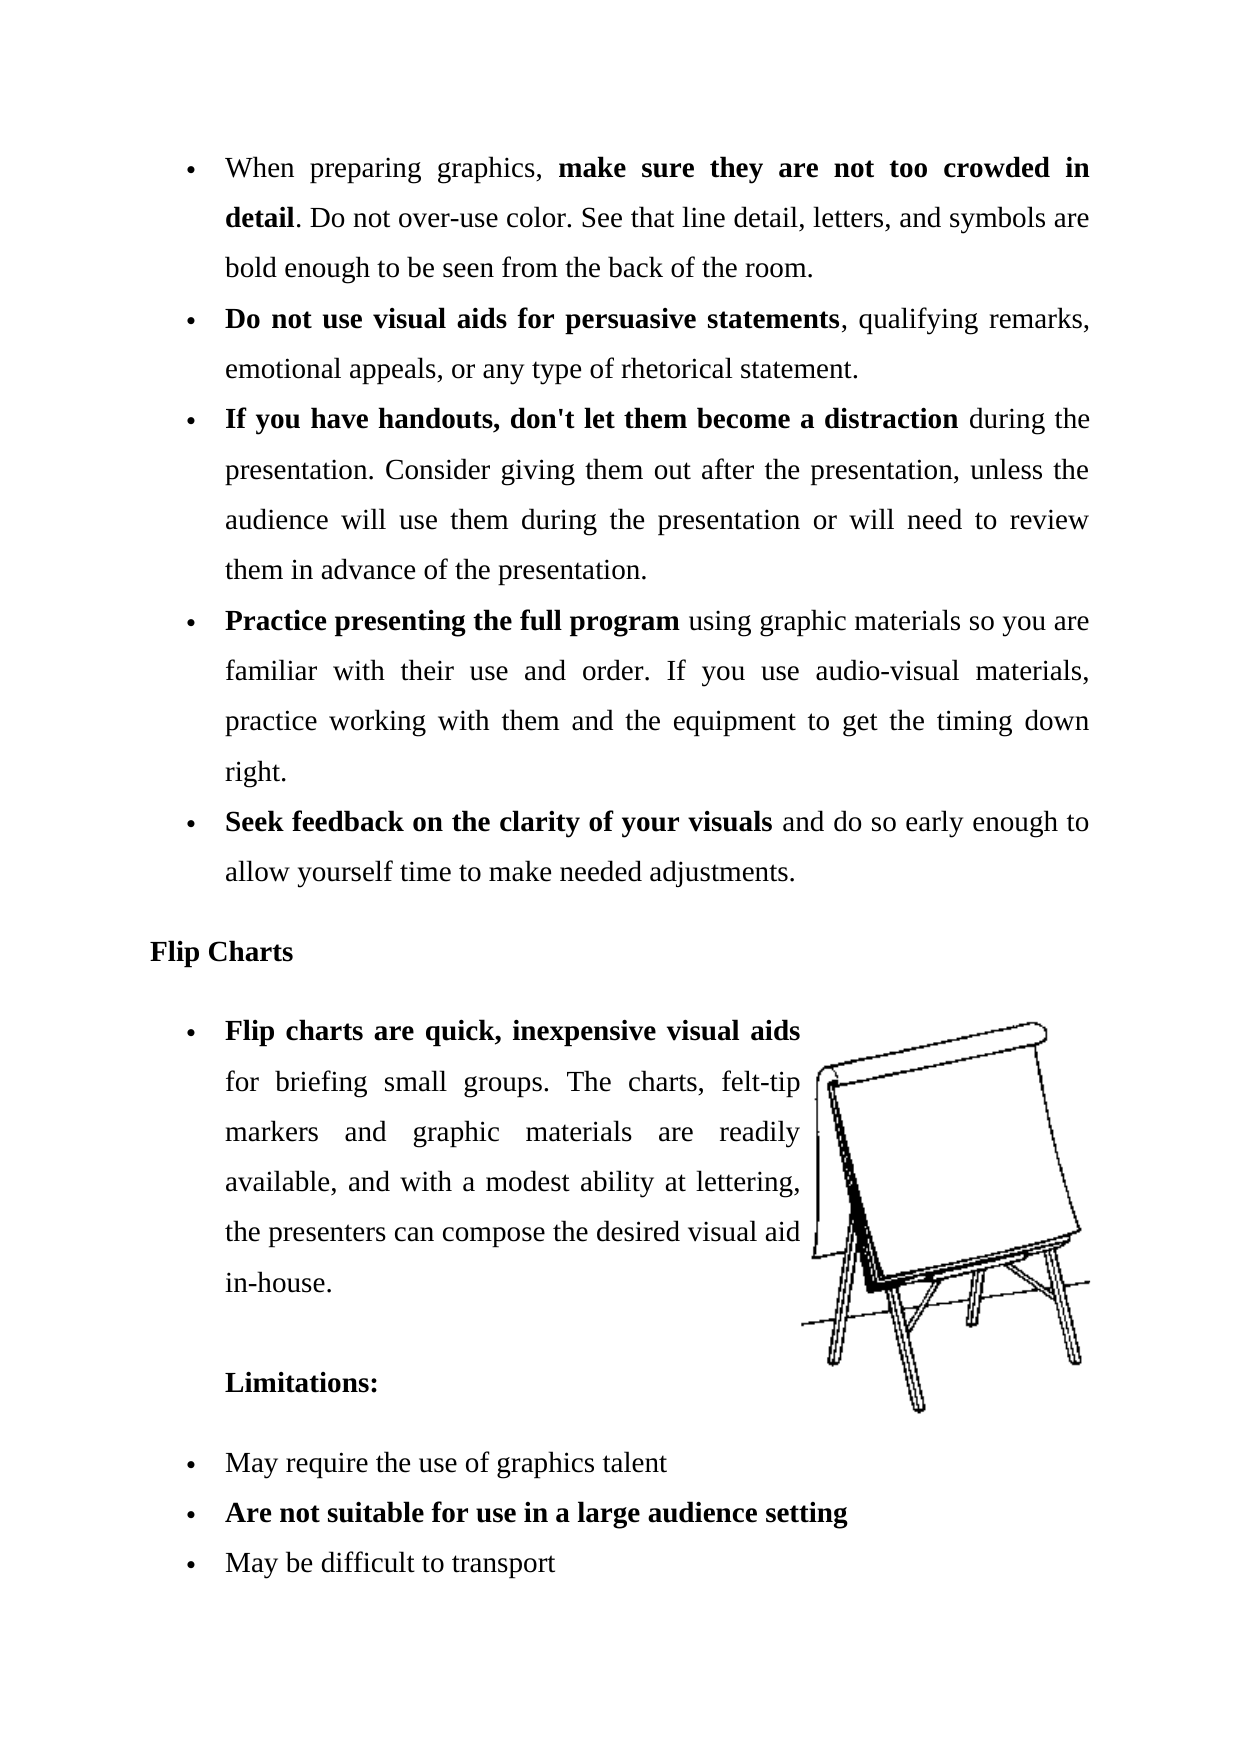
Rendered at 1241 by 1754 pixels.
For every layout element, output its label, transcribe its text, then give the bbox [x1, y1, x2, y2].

text Flip Charts [150, 934, 1090, 967]
list Flip charts are quick, inexpensive visual aids for briefing small groups. The charts, felt-tip markers and graphic materials are readily available, and with a modest ability at lettering, the presenters can compose the desired visual aid in-house. Limitations: [187, 1013, 801, 1399]
list May require the use of graphics talent [187, 1445, 1090, 1478]
list Are not suitable for use in a large audience setting [187, 1495, 1090, 1529]
list Practice presenting the full program using graphic materials so you are familiar with their use and order. If you use audio-visual materials, practice working with them and the equipment to get the timing down right. [187, 603, 1090, 787]
list Seek feedback on the clarity of your visuals and do so early enough to allow yourself time to make needed adjustments. [187, 804, 1090, 888]
list Do not use visual aids for persuasive statements, qualifying remarks, emotional appeals, or any type of rhetorical statement. [187, 301, 1090, 385]
list If you have handouts, don't let them become a distraction during the presentation. Consider giving them out after the presentation, unless the audience will use them during the presentation or will need to review them in advance of the presentation. [187, 402, 1090, 586]
list May be difficult to transport [187, 1546, 1090, 1579]
picture [801, 1013, 1091, 1423]
list When preparing graphics, make sure they are not too crowded in detail. Do not over-use color. See that line detail, letters, and symbols are bold enough to be seen from the back of the room. [187, 150, 1090, 284]
